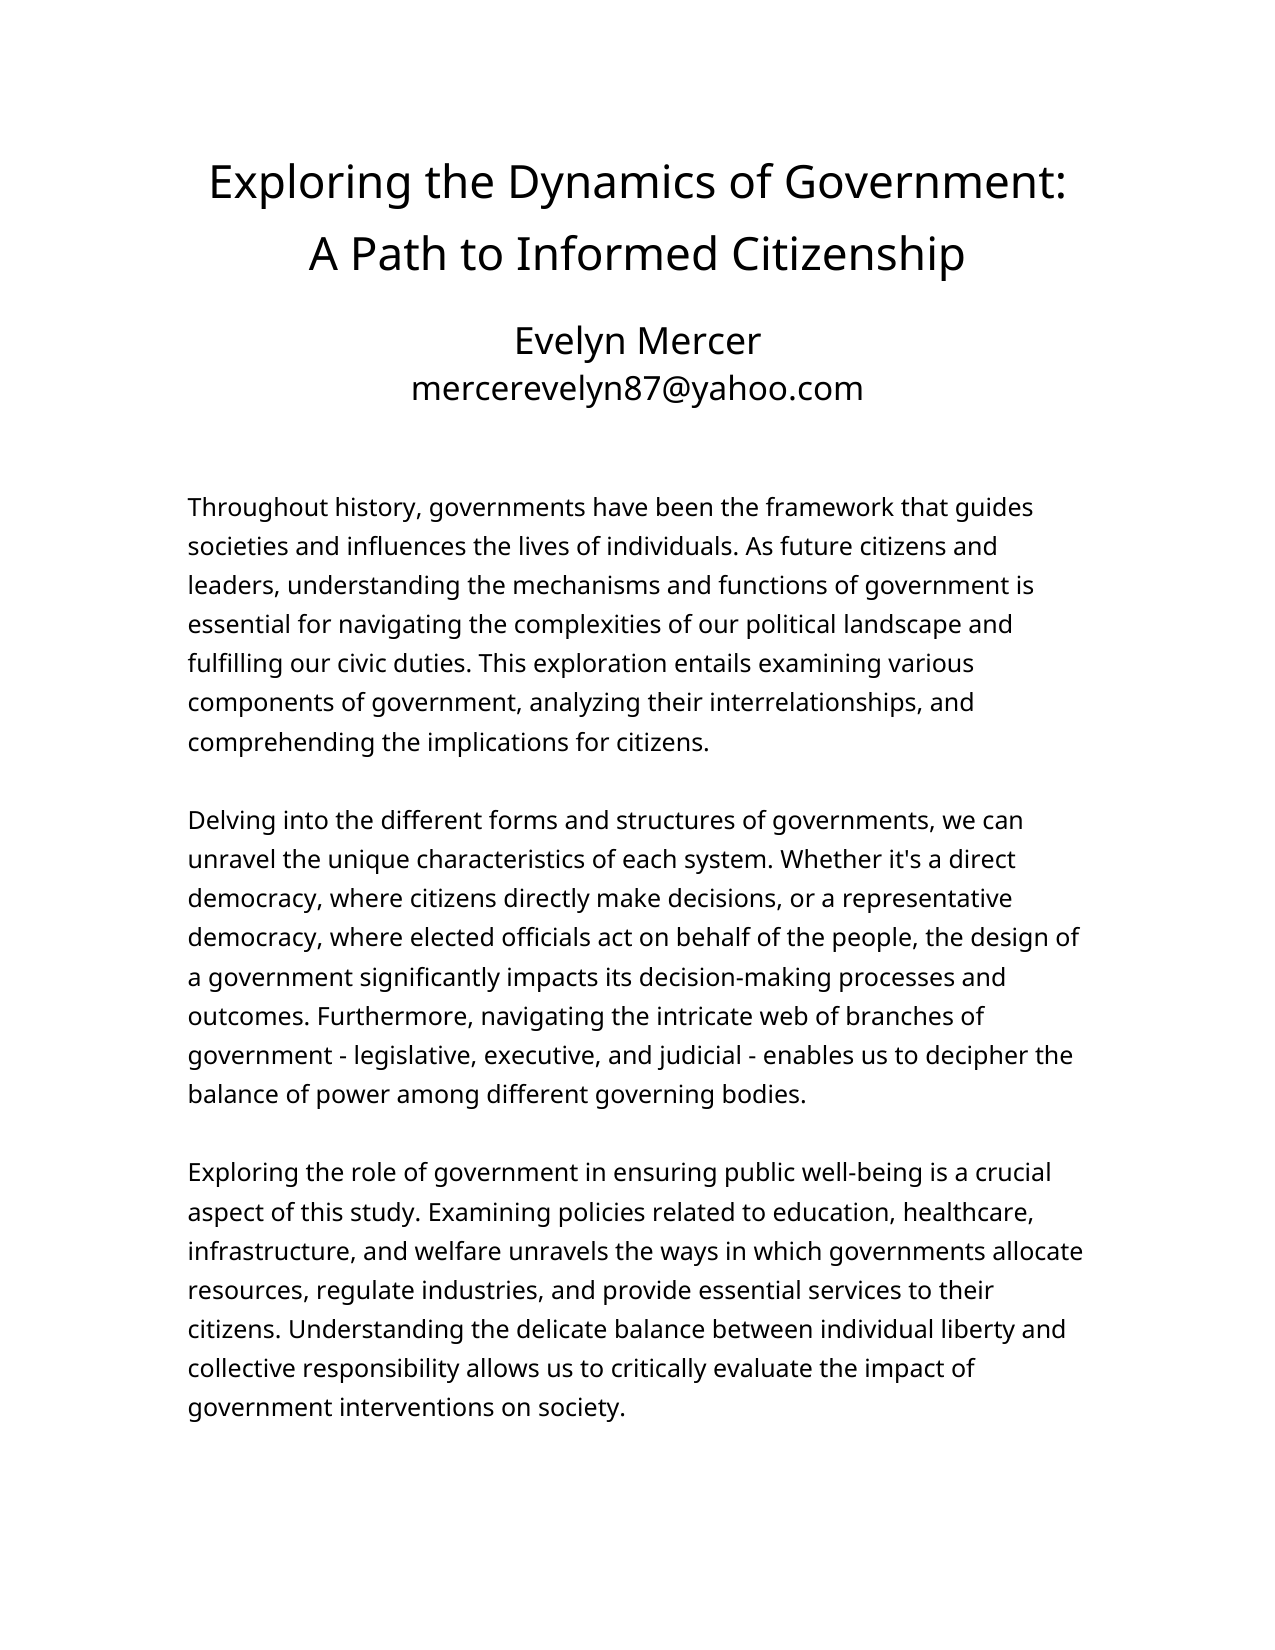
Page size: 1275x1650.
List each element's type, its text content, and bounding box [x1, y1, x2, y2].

text Exploring the Dynamics of Government: A Path to Informed Citizenship [187, 150, 1087, 284]
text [187, 489, 1087, 1463]
text Evelyn Mercer [187, 314, 1087, 365]
text mercerevelyn87@yahoo.com [187, 365, 1087, 411]
